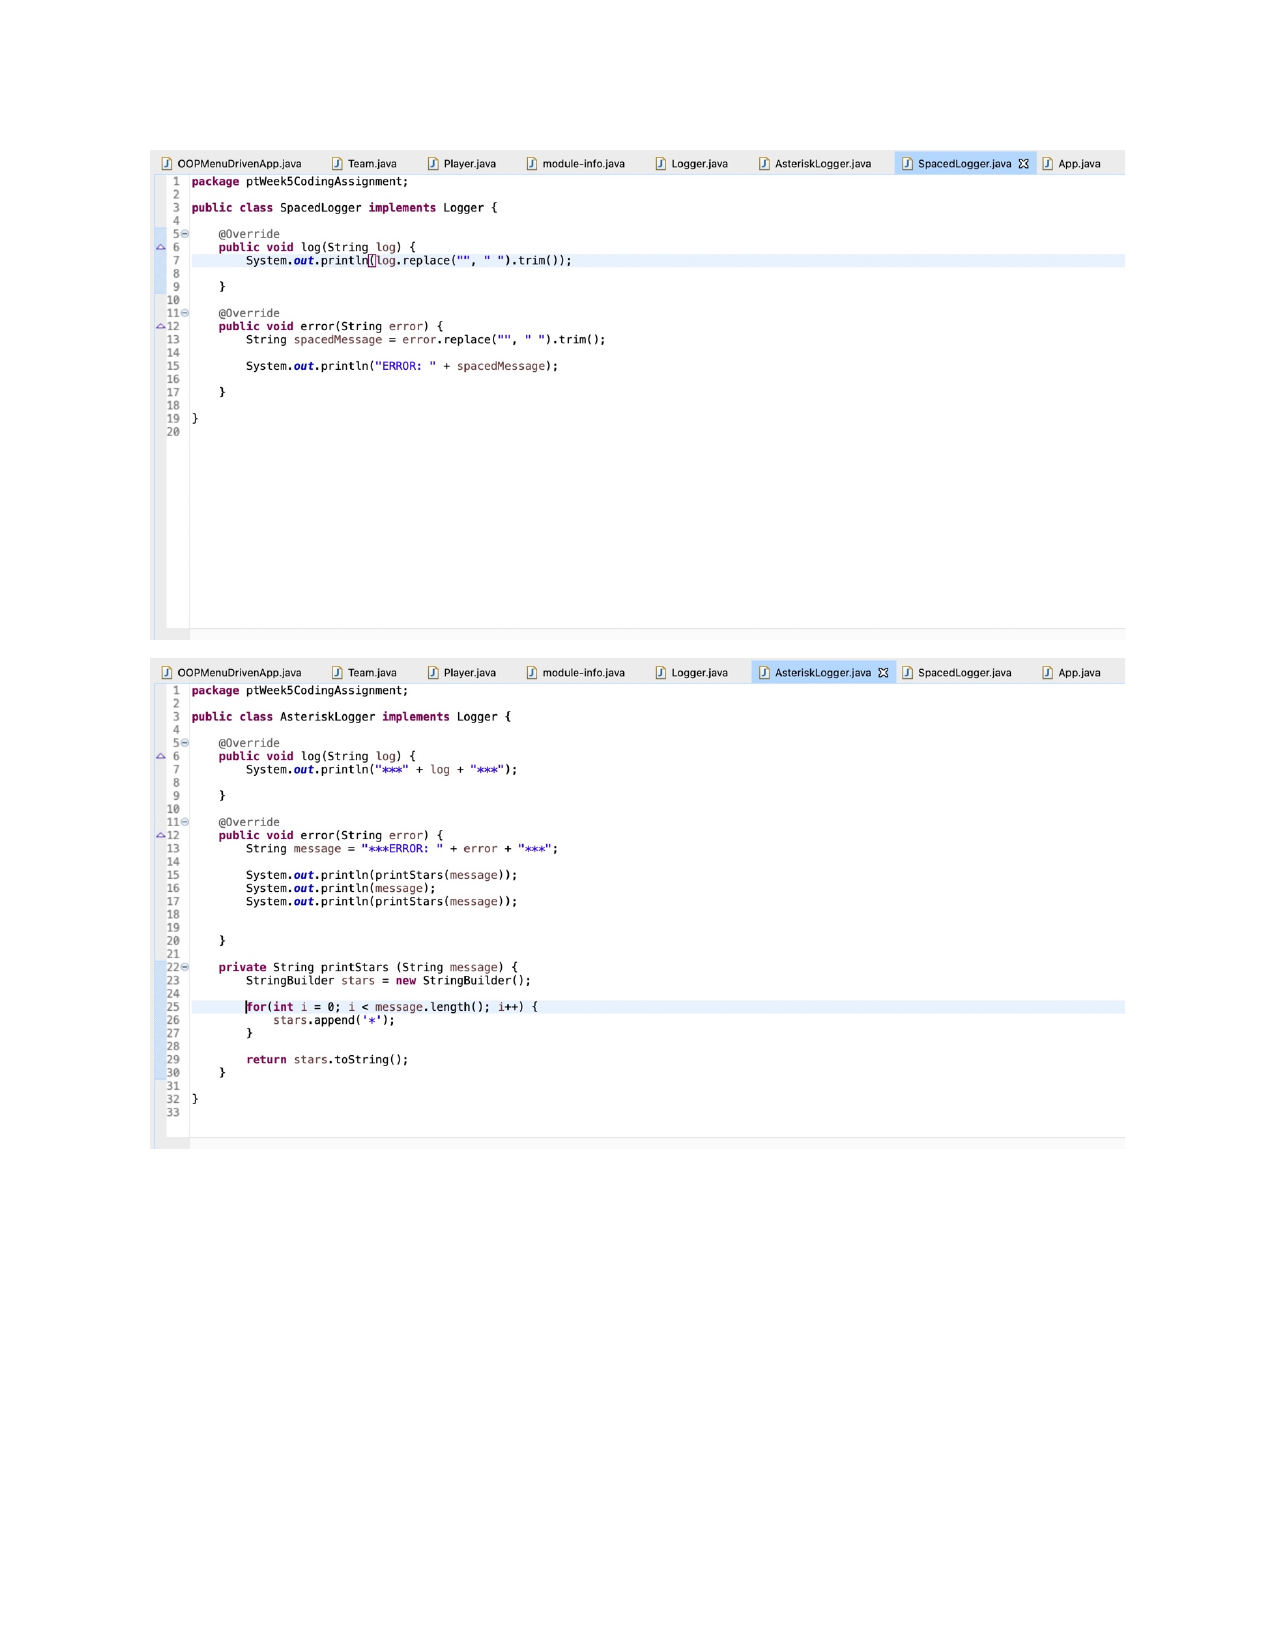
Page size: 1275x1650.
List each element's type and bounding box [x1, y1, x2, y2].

picture [150, 658, 1125, 1149]
picture [150, 150, 1125, 640]
